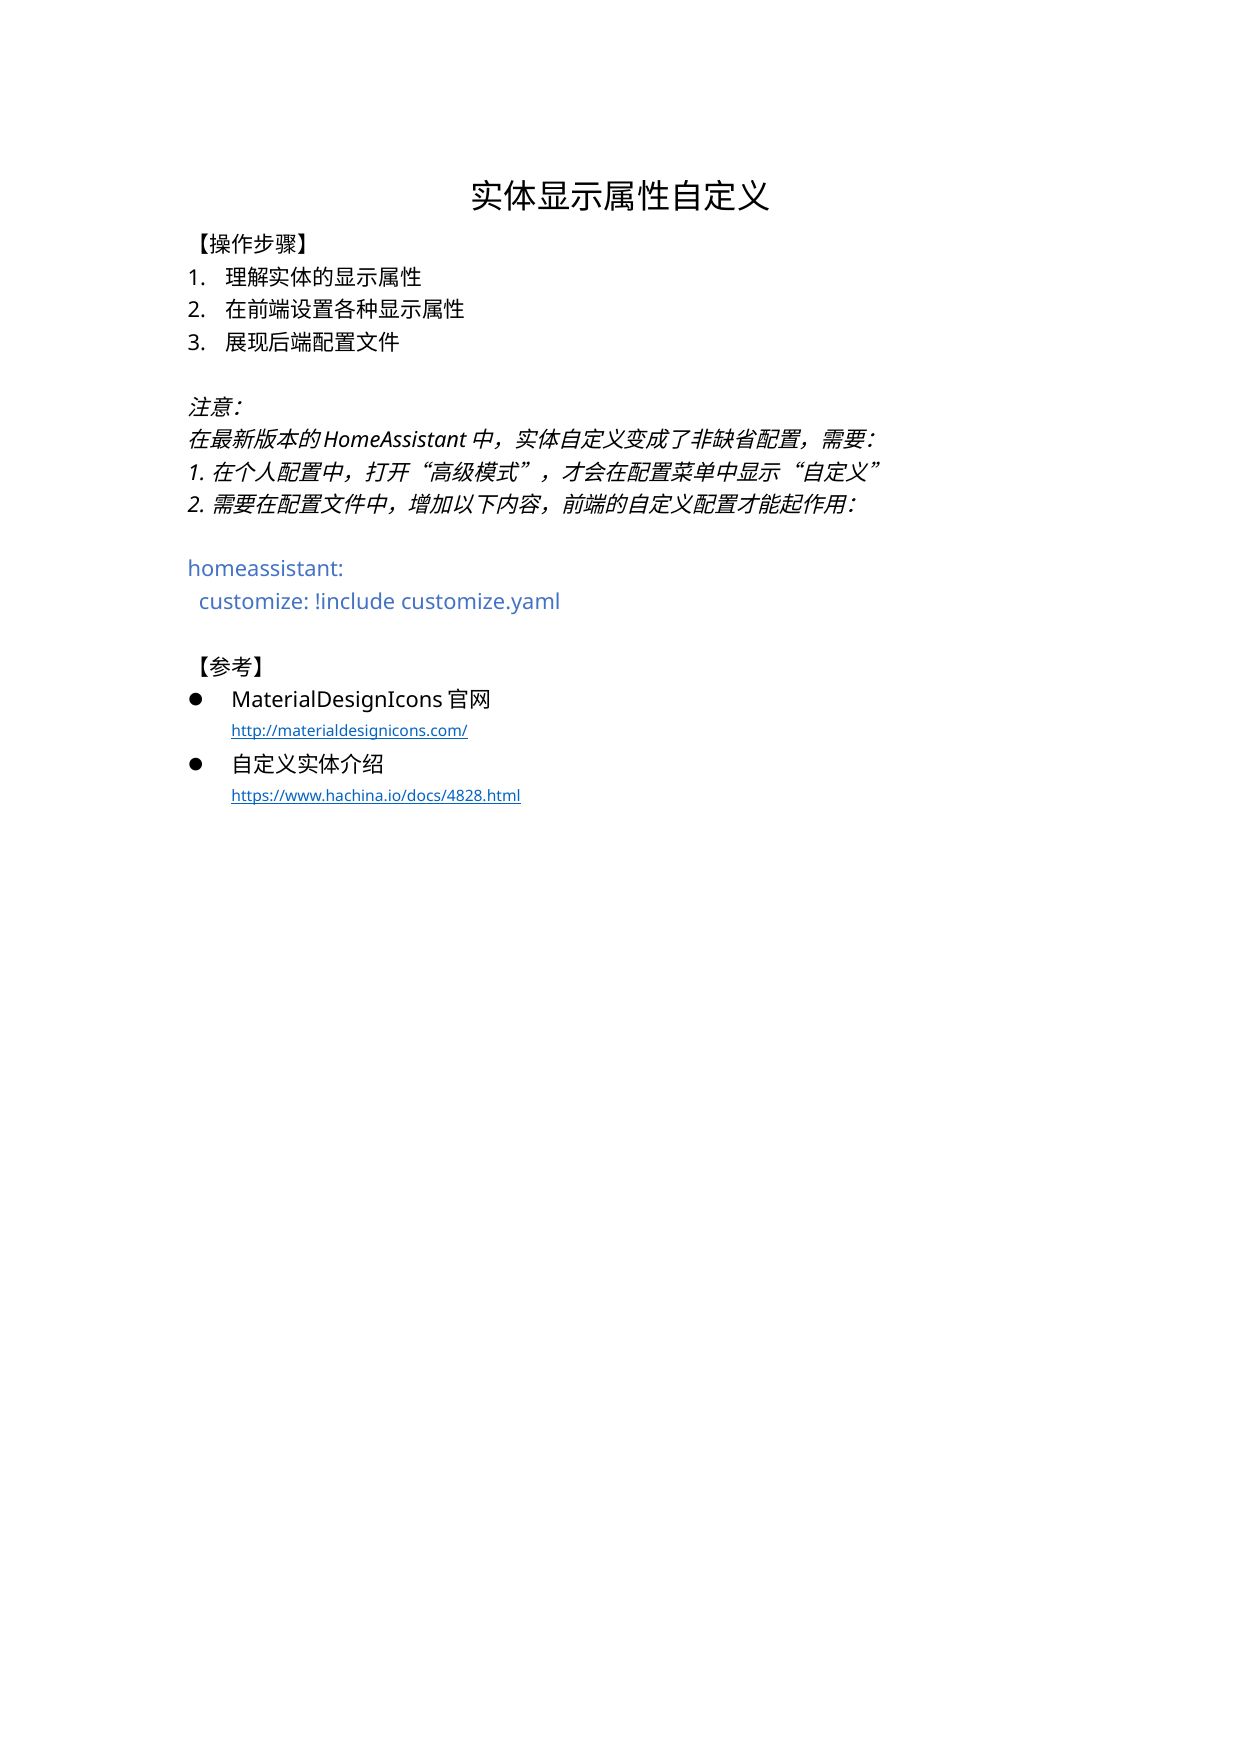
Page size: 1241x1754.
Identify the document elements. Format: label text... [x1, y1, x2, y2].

list 自定义实体介绍 [187, 747, 1053, 779]
text http://materialdesignicons.com/ [231, 714, 1053, 747]
text 【操作步骤】 [187, 227, 1053, 259]
list 在前端设置各种显示属性 [187, 292, 1053, 324]
list MaterialDesignIcons官网 [187, 682, 1053, 714]
text 注意： [187, 389, 1053, 422]
list 展现后端配置文件 [187, 324, 1053, 357]
text 1. 在个人配置中，打开“高级模式”，才会在配置菜单中显示“自定义” [187, 454, 1053, 487]
text homeassistant: [187, 552, 1053, 584]
text customize: !include customize.yaml [187, 584, 1053, 617]
text 实体显示属性自定义 [187, 162, 1053, 227]
text 2. 需要在配置文件中，增加以下内容，前端的自定义配置才能起作用： [187, 487, 1053, 519]
text https://www.hachina.io/docs/4828.html [231, 779, 1053, 812]
text 在最新版本的HomeAssistant中，实体自定义变成了非缺省配置，需要： [187, 422, 1053, 454]
list 理解实体的显示属性 [187, 259, 1053, 292]
text 【参考】 [187, 649, 1053, 682]
